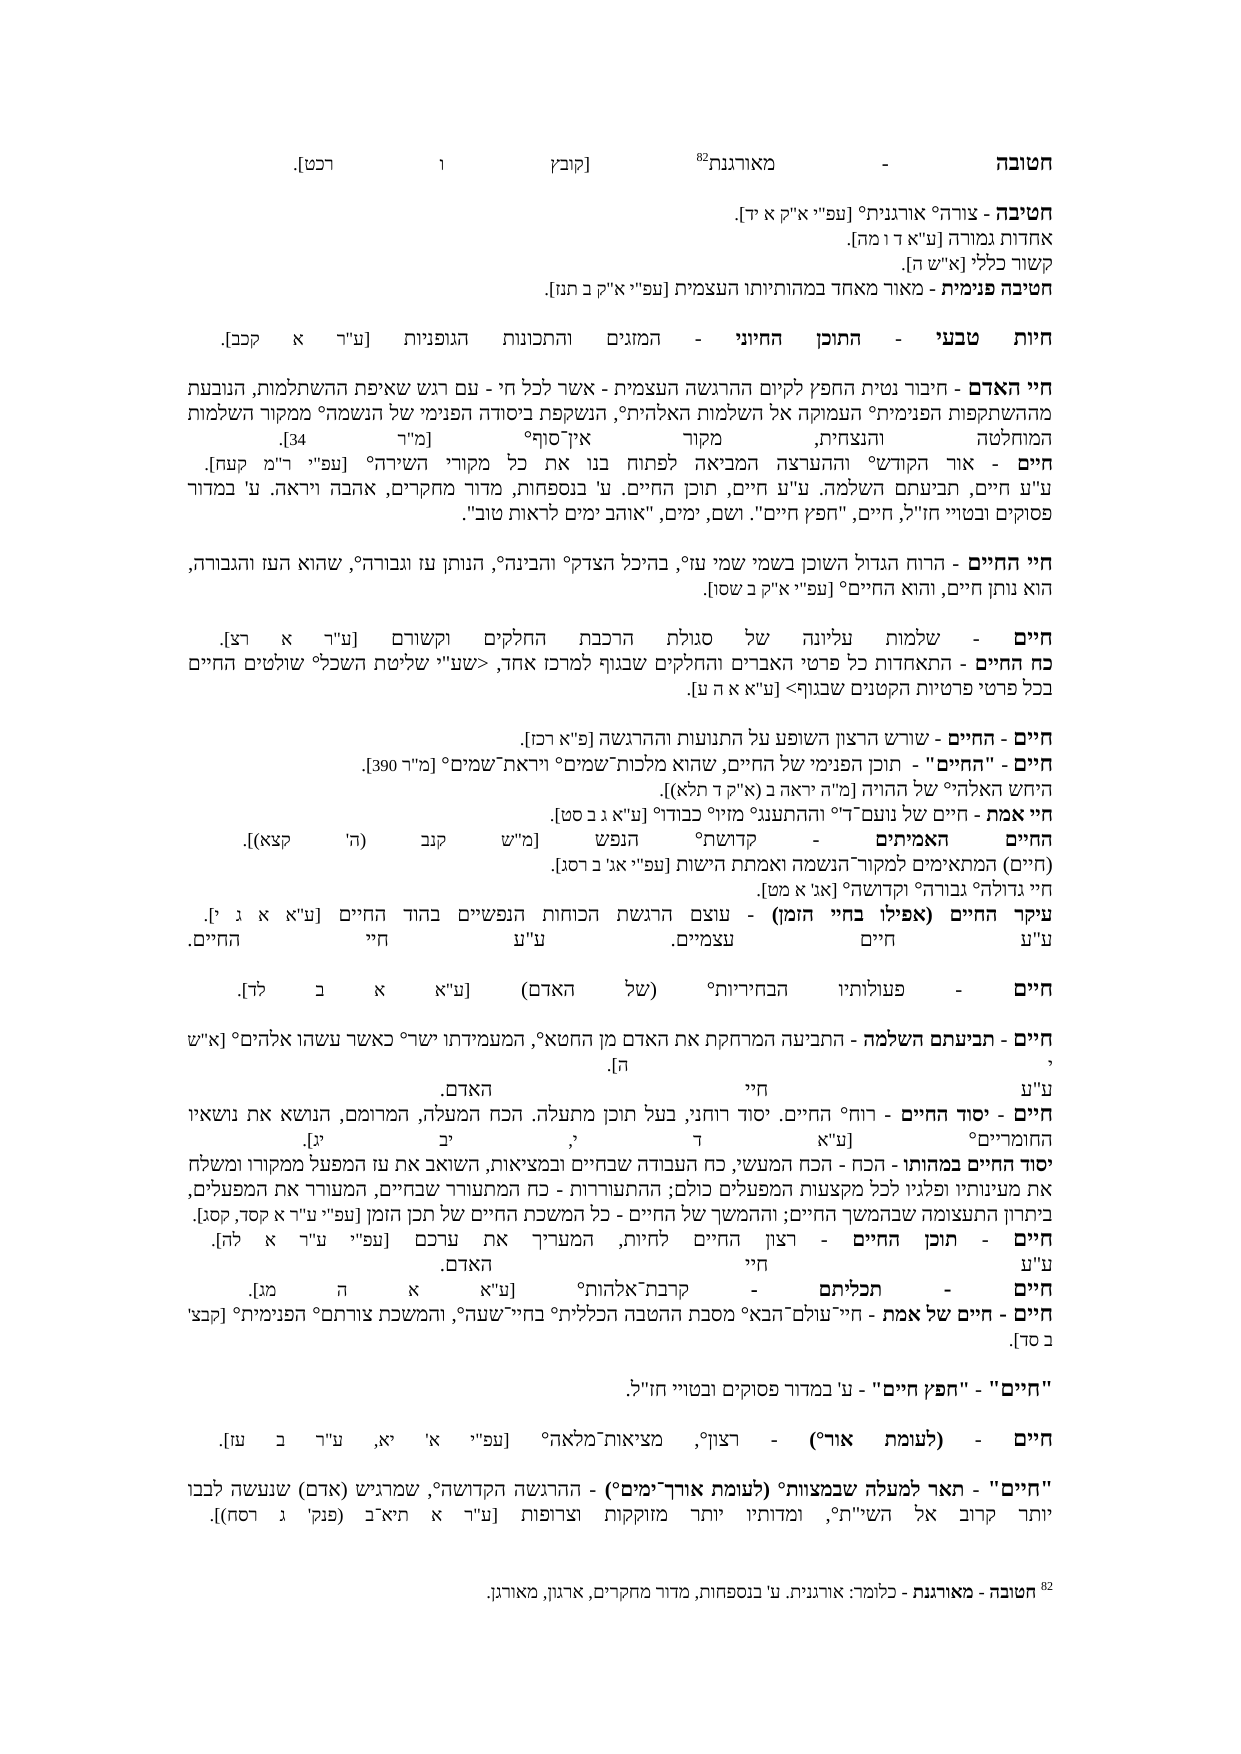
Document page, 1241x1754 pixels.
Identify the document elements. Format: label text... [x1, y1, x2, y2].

text חטיבה - צורה° אורגנית° [עפ"י א"ק א יד]. [187, 200, 1053, 225]
text חיים - פעולותיו הבחיריות° (של האדם) [ע"א א ב לד]. [187, 976, 1053, 1026]
text חיים - תוכן החיים - רצון החיים לחיות, המעריך את ערכם [עפ"י ע"ר א לה]. ע"ע חיי האדם. חיים - תכליתם - קרבת־אלהות° [ע"א א ה מג]. חיים - חיים של אמת - חיי־עולם־הבא° מסבת ההטבה הכללית° בחיי־שעה°, והמשכת צורתם° הפנימית° [קבצ' ב סד]. [187, 1226, 1053, 1351]
text חיים - שלמות עליונה של סגולת הרכבת החלקים וקשורם [ע"ר א רצ]. כח החיים - התאחדות כל פרטי האברים והחלקים שבגוף למרכז אחד, <שע"י שליטת השכל° שולטים החיים בכל פרטי פרטיות הקטנים שבגוף> [ע"א א ה ע]. [187, 600, 1053, 700]
text חיות טבעי - התוכן החיוני - המזגים והתכונות הגופניות [ע"ר א קכב]. חיי האדם - חיבור נטית החפץ לקיום ההרגשה העצמית - אשר לכל חי - עם רגש שאיפת ההשתלמות, הנובעת מההשתקפות הפנימית° העמוקה אל השלמות האלהית°, הנשקפת ביסודה הפנימי של הנשמה° ממקור השלמות המוחלטה והנצחית, מקור אין־סוף° [מ"ר 34]. חיים - אור הקודש° וההערצה המביאה לפתוח בנו את כל מקורי השירה° [עפ"י ר"מ קעח]. ע"ע חיים, תביעתם השלמה. ע"ע חיים, תוכן החיים. ע' בנספחות, מדור מחקרים, אהבה ויראה. ע' במדור פסוקים ובטויי חז"ל, חיים, "חפץ חיים". ושם, ימים, "אוהב ימים לראות טוב". [187, 325, 1053, 525]
text חיי אמת - חיים של נועם־ד'° וההתענג° מזיו° כבודו° [ע"א ג ב סט]. [187, 801, 1053, 826]
text היחש האלהי° של ההויה [מ"ה יראה ב (א"ק ד תלא)]. [187, 776, 1053, 801]
text חיים - "החיים" - תוכן הפנימי של החיים, שהוא מלכות־שמים° ויראת־שמים° [מ"ר 390]. [187, 750, 1053, 776]
text אחדות גמורה [ע"א ד ו מה]. [187, 225, 1053, 250]
text חיי גדולה° גבורה° וקדושה° [אג' א מט]. [187, 876, 1053, 901]
text חטיבה פנימית - מאור מאחד במהותיותו העצמית [עפ"י א"ק ב תנז]. [187, 275, 1053, 300]
text עיקר החיים (אפילו בחיי הזמן) - עוצם הרגשת הכוחות הנפשיים בהוד החיים [ע"א א ג י]. ע"ע חיים עצמיים. ע"ע חיי החיים. [187, 901, 1053, 976]
text "חיים" - תאר למעלה שבמצוות° (לעומת אורך־ימים°) - ההרגשה הקדושה°, שמרגיש (אדם) שנעשה לבבו יותר קרוב אל השי"ת°, ומדותיו יותר מזוקקות וצרופות [ע"ר א תיא־ב (פנק' ג רסח)]. [187, 1476, 1053, 1551]
text חיים - החיים - שורש הרצון השופע על התנועות וההרגשה [פ"א רכז]. [187, 700, 1053, 750]
text החיים האמיתים - קדושת° הנפש [מ"ש קנב (ה' קצא)]. (חיים) המתאימים למקור־הנשמה ואמתת הישות [עפ"י אג' ב רסג]. [187, 826, 1053, 876]
text קשור כללי [א"ש ה]. [187, 250, 1053, 275]
text חיי החיים - הרוח הגדול השוכן בשמי שמי עז°, בהיכל הצדק° והבינה°, הנותן עז וגבורה°, שהוא העז והגבורה, הוא נותן חיים, והוא החיים° [עפ"י א"ק ב שסו]. [187, 550, 1053, 600]
text "חיים" - "חפץ חיים" - ע' במדור פסוקים ובטויי חז"ל. [187, 1376, 1053, 1401]
text חטובה - מאורגנת [קובץ ו רכט]. [187, 150, 1053, 200]
text חיים - (לעומת אור°) - רצון°, מציאות־מלאה° [עפ"י א' יא, ע"ר ב עז]. [187, 1426, 1053, 1476]
text חיים - תביעתם השלמה - התביעה המרחקת את האדם מן החטא°, המעמידתו ישר° כאשר עשהו אלהים° [א"ש י ה]. ע"ע חיי האדם. חיים - יסוד החיים - רוח° החיים. יסוד רוחני, בעל תוכן מתעלה. הכח המעלה, המרומם, הנושא את נושאיו החומריים° [ע"א ד י, יב יג]. יסוד החיים במהותו - הכח - הכח המעשי, כח העבודה שבחיים ובמציאות, השואב את עז המפעל ממקורו ומשלח את מעינותיו ופלגיו לכל מקצעות המפעלים כולם; ההתעוררות - כח המתעורר שבחיים, המעורר את המפעלים, ביתרון התעצומה שבהמשך החיים; וההמשך של החיים - כל המשכת החיים של תכן הזמן [עפ"י ע"ר א קסד, קסג]. [187, 1026, 1053, 1226]
